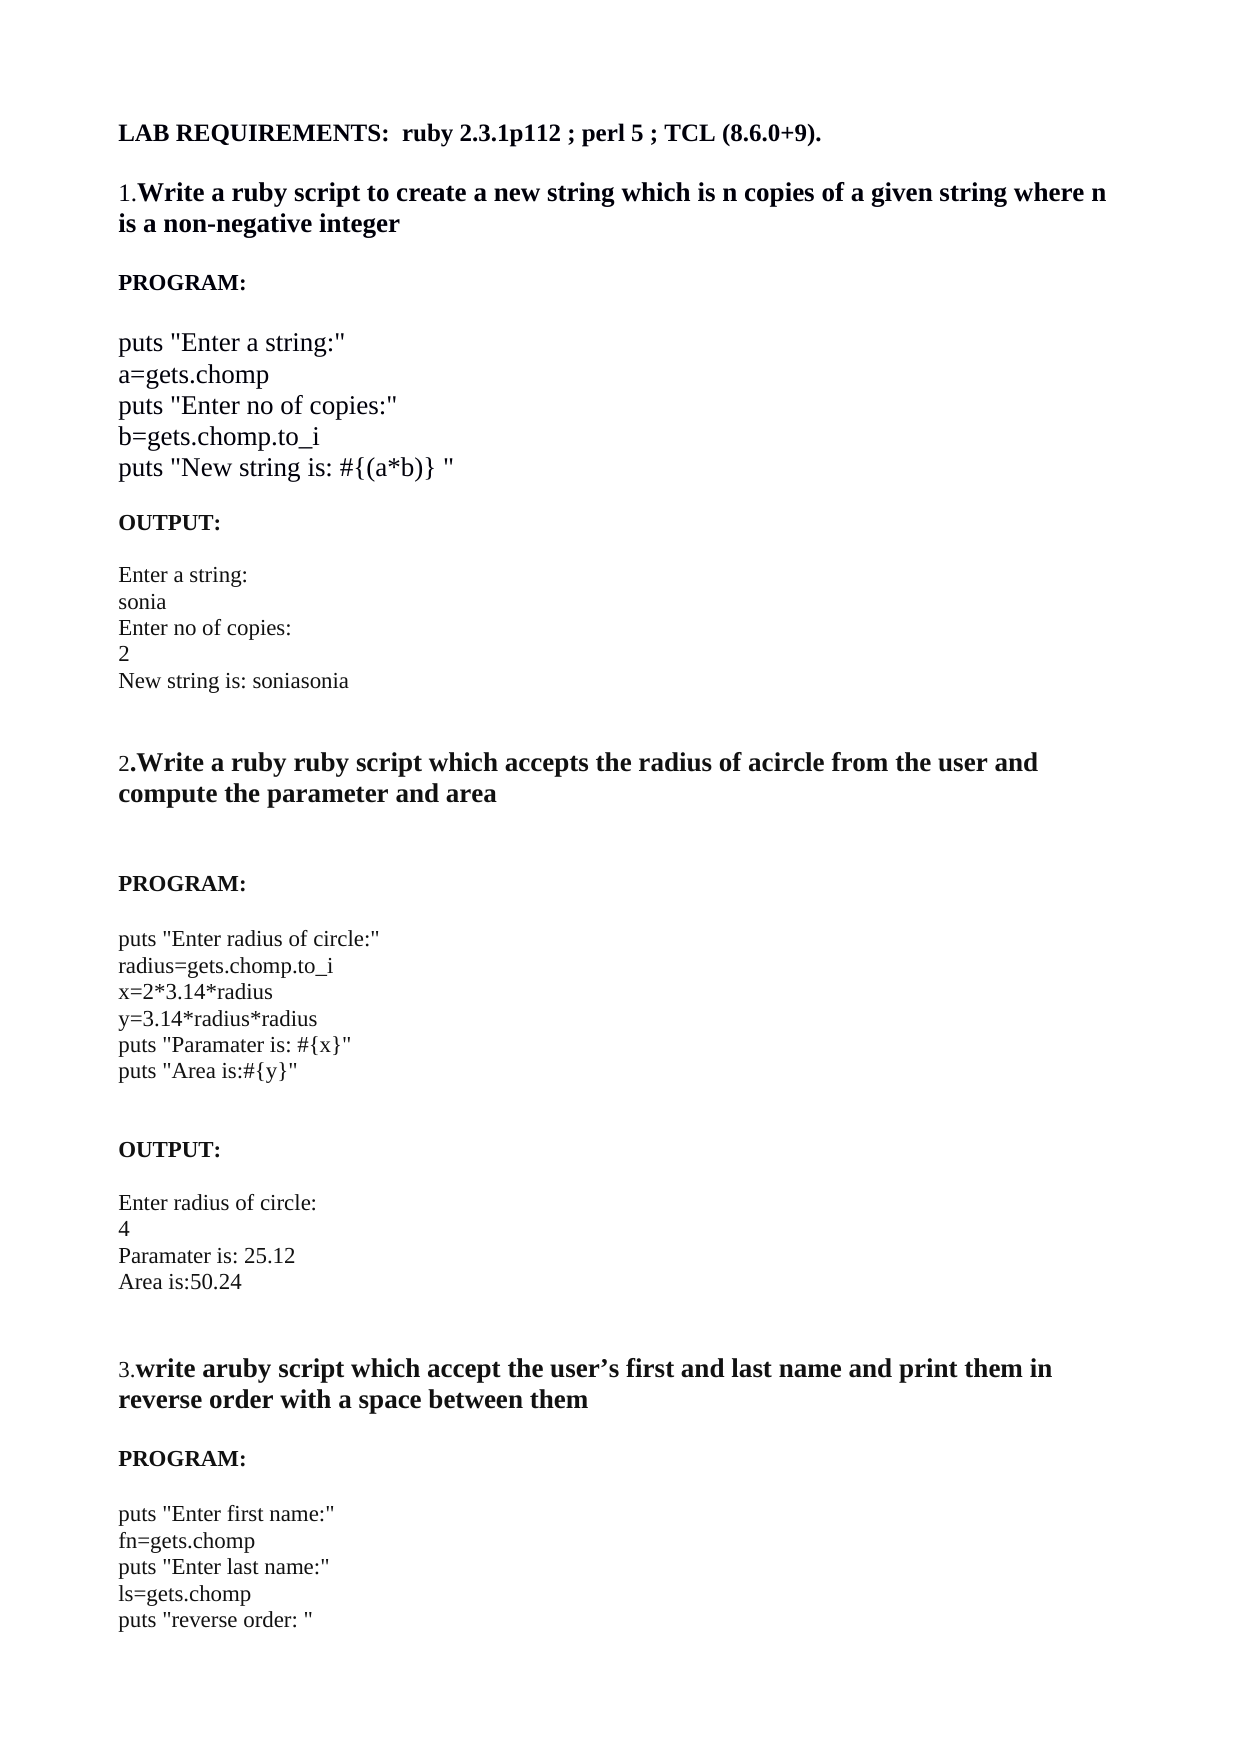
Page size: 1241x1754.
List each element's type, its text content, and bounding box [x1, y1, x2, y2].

text OUTPUT: [118, 509, 1122, 535]
text Enter a string: [118, 561, 1122, 588]
text puts "Enter last name:" [118, 1553, 1122, 1579]
text Area is:50.24 [118, 1268, 1122, 1294]
text Paramater is: 25.12 [118, 1242, 1122, 1268]
text 2.Write a ruby ruby script which accepts the radius of acircle from the user and compute the parameter and area [118, 746, 1122, 808]
text puts "reverse order: " [118, 1606, 1122, 1632]
text puts "New string is: #{(a*b)} " [118, 451, 1122, 482]
text b=gets.chomp.to_i [118, 420, 1122, 451]
text New string is: soniasonia [118, 667, 1122, 693]
text puts "Paramater is: #{x}" [118, 1031, 1122, 1057]
text radius=gets.chomp.to_i [118, 952, 1122, 978]
text sonia [118, 588, 1122, 614]
text puts "Enter first name:" [118, 1501, 1122, 1527]
text OUTPUT: [118, 1136, 1122, 1163]
text LAB REQUIREMENTS: ruby 2.3.1p112 ; perl 5 ; TCL (8.6.0+9). [118, 118, 1122, 147]
text x=2*3.14*radius [118, 978, 1122, 1004]
text 1.Write a ruby script to create a new string which is n copies of a given string where n is a non-negative integer [118, 176, 1122, 238]
text puts "Enter a string:" [118, 327, 1122, 358]
text Enter no of copies: [118, 614, 1122, 640]
text a=gets.chomp [118, 358, 1122, 389]
text PROGRAM: [118, 1445, 1122, 1472]
text 4 [118, 1215, 1122, 1242]
text puts "Enter no of copies:" [118, 389, 1122, 420]
text puts "Area is:#{y}" [118, 1057, 1122, 1084]
text PROGRAM: [118, 269, 1122, 295]
text ls=gets.chomp [118, 1579, 1122, 1606]
text PROGRAM: [118, 870, 1122, 897]
text Enter radius of circle: [118, 1189, 1122, 1215]
text 2 [118, 640, 1122, 667]
text puts "Enter radius of circle:" [118, 926, 1122, 952]
text y=3.14*radius*radius [118, 1004, 1122, 1031]
text 3.write aruby script which accept the user’s first and last name and print them in reverse order with a space between them [118, 1352, 1122, 1414]
text fn=gets.chomp [118, 1527, 1122, 1553]
